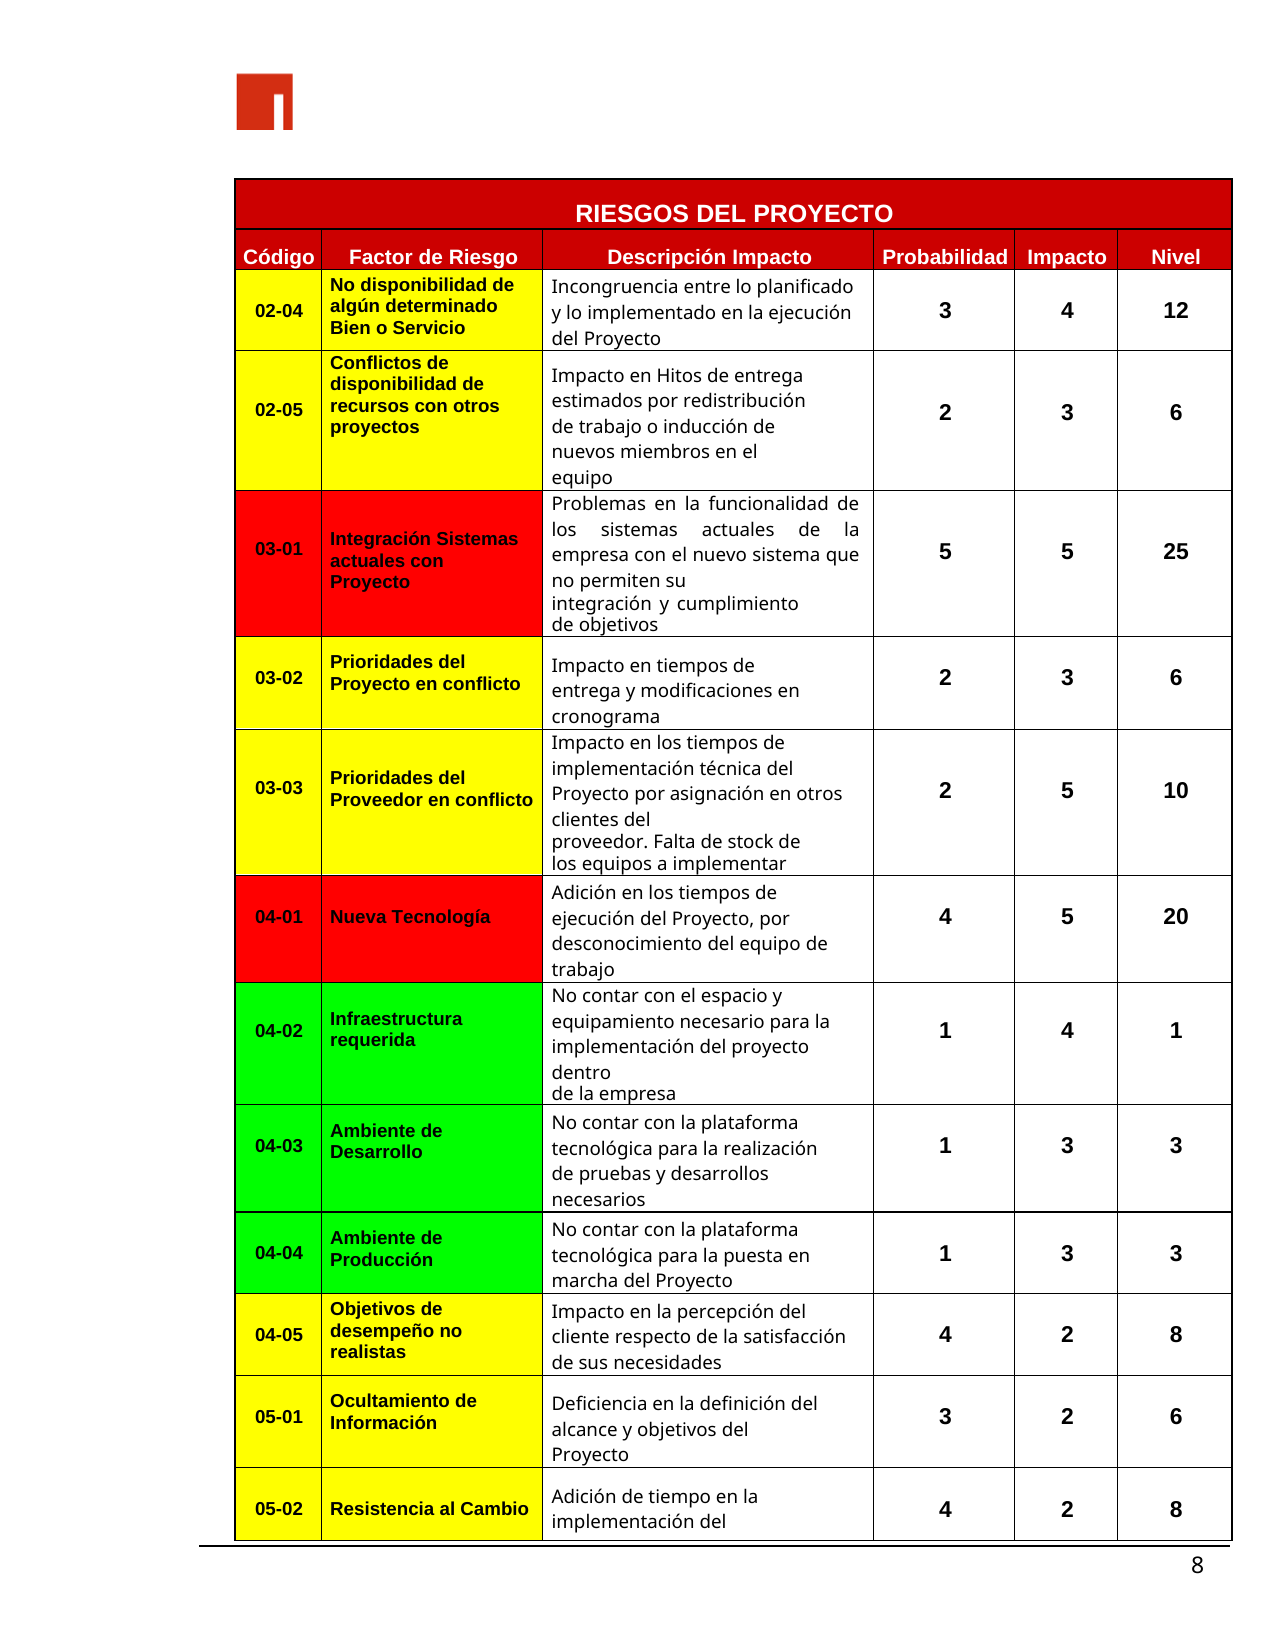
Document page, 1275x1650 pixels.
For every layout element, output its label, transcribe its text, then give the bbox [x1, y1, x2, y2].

table_cell Infraestructura requerida [322, 983, 542, 1104]
table_cell Impacto en Hitos de entrega estimados por redistribución de trabajo o inducción de nuevos miembros en el equipo [543, 351, 873, 490]
table_cell 04-01 [236, 876, 321, 982]
table_cell 2 [874, 637, 1014, 728]
table_cell 02-05 [236, 351, 321, 490]
table_cell 25 [1118, 491, 1231, 636]
table_cell Impacto [1015, 230, 1117, 269]
table_cell Integración Sistemas actuales con Proyecto [322, 491, 542, 636]
table_cell Probabilidad [874, 230, 1014, 269]
table_cell 6 [1118, 1376, 1231, 1467]
table_cell 1 [1118, 983, 1231, 1104]
table_cell No disponibilidad de algún determinado Bien o Servicio [322, 270, 542, 350]
table_header RIESGOS DEL PROYECTO [236, 180, 1231, 228]
table_cell 1 [874, 1213, 1014, 1293]
table_cell 3 [1015, 1213, 1117, 1293]
table_cell 04-03 [236, 1105, 321, 1211]
table_cell 05-02 [236, 1468, 321, 1540]
table_cell No contar con el espacio y equipamiento necesario para la implementación del proyecto dentro de la empresa [543, 983, 873, 1104]
table_cell 6 [1118, 637, 1231, 728]
table_cell Código [236, 230, 321, 269]
table_cell 2 [874, 351, 1014, 490]
table_cell 2 [1015, 1294, 1117, 1375]
table_cell Ambiente de Producción [322, 1213, 542, 1293]
table_cell 03-03 [236, 730, 321, 874]
table_cell 1 [874, 983, 1014, 1104]
table_cell Incongruencia entre lo planificado y lo implementado en la ejecución del Proyecto [543, 270, 873, 350]
table_cell 5 [1015, 730, 1117, 874]
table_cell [322, 1468, 542, 1540]
table_cell 4 [1015, 983, 1117, 1104]
table_cell Problemas en la funcionalidad de los sistemas actuales de la empresa con el nuevo sistema que no permiten su integración y cumplimiento de objetivos [543, 491, 873, 636]
table_cell Descripción Impacto [543, 230, 873, 269]
table_cell 4 [874, 1468, 1014, 1540]
table_cell Ocultamiento de Información [322, 1376, 542, 1467]
table_cell 3 [1015, 351, 1117, 490]
table_cell 8 [1118, 1294, 1231, 1375]
table_cell 5 [1015, 876, 1117, 982]
table_cell 4 [1015, 270, 1117, 350]
table_cell Impacto en la percepción del cliente respecto de la satisfacción de sus necesidades [543, 1294, 873, 1375]
table_cell 3 [1118, 1213, 1231, 1293]
table_cell 4 [874, 1294, 1014, 1375]
table_cell Prioridades del Proveedor en conflicto [322, 730, 542, 874]
table_cell Adición en los tiempos de ejecución del Proyecto, por desconocimiento del equipo de trabajo [543, 876, 873, 982]
table_cell 20 [1118, 876, 1231, 982]
table_cell Prioridades del Proyecto en conflicto [322, 637, 542, 728]
table_cell 2 [1015, 1376, 1117, 1467]
table_cell 05-01 [236, 1376, 321, 1467]
table_cell 5 [1015, 491, 1117, 636]
table_cell 03-02 [236, 637, 321, 728]
table_cell 3 [1015, 637, 1117, 728]
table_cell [543, 1468, 873, 1540]
table_cell Impacto en tiempos de entrega y modificaciones en cronograma [543, 637, 873, 728]
table_cell 04-04 [236, 1213, 321, 1293]
table_cell 04-02 [236, 983, 321, 1104]
table_cell 2 [1015, 1468, 1117, 1540]
picture [236, 73, 293, 130]
table_cell 03-01 [236, 491, 321, 636]
table_cell 5 [874, 491, 1014, 636]
table_cell 3 [1015, 1105, 1117, 1211]
table_cell Ambiente de Desarrollo [322, 1105, 542, 1211]
table_cell 3 [874, 270, 1014, 350]
table_cell Factor de Riesgo [322, 230, 542, 269]
table_cell 10 [1118, 730, 1231, 874]
table_cell 2 [874, 730, 1014, 874]
table_cell 6 [1118, 351, 1231, 490]
table_cell Conflictos de disponibilidad de recursos con otros proyectos [322, 351, 542, 490]
table_cell 3 [1118, 1105, 1231, 1211]
table_cell 02-04 [236, 270, 321, 350]
table_cell 8 [1118, 1468, 1231, 1540]
table_cell Nueva Tecnología [322, 876, 542, 982]
table_cell 12 [1118, 270, 1231, 350]
table_cell 4 [874, 876, 1014, 982]
table_cell 1 [874, 1105, 1014, 1211]
table_cell 3 [874, 1376, 1014, 1467]
table_cell No contar con la plataforma tecnológica para la puesta en marcha del Proyecto [543, 1213, 873, 1293]
table_cell Nivel [1118, 230, 1231, 269]
table_cell Impacto en los tiempos de implementación técnica del Proyecto por asignación en otros clientes del proveedor. Falta de stock de los equipos a implementar [543, 730, 873, 874]
table_cell 04-05 [236, 1294, 321, 1375]
table_cell No contar con la plataforma tecnológica para la realización de pruebas y desarrollos necesarios [543, 1105, 873, 1211]
table_cell Deficiencia en la definición del alcance y objetivos del Proyecto [543, 1376, 873, 1467]
table_cell Objetivos de desempeño no realistas [322, 1294, 542, 1375]
